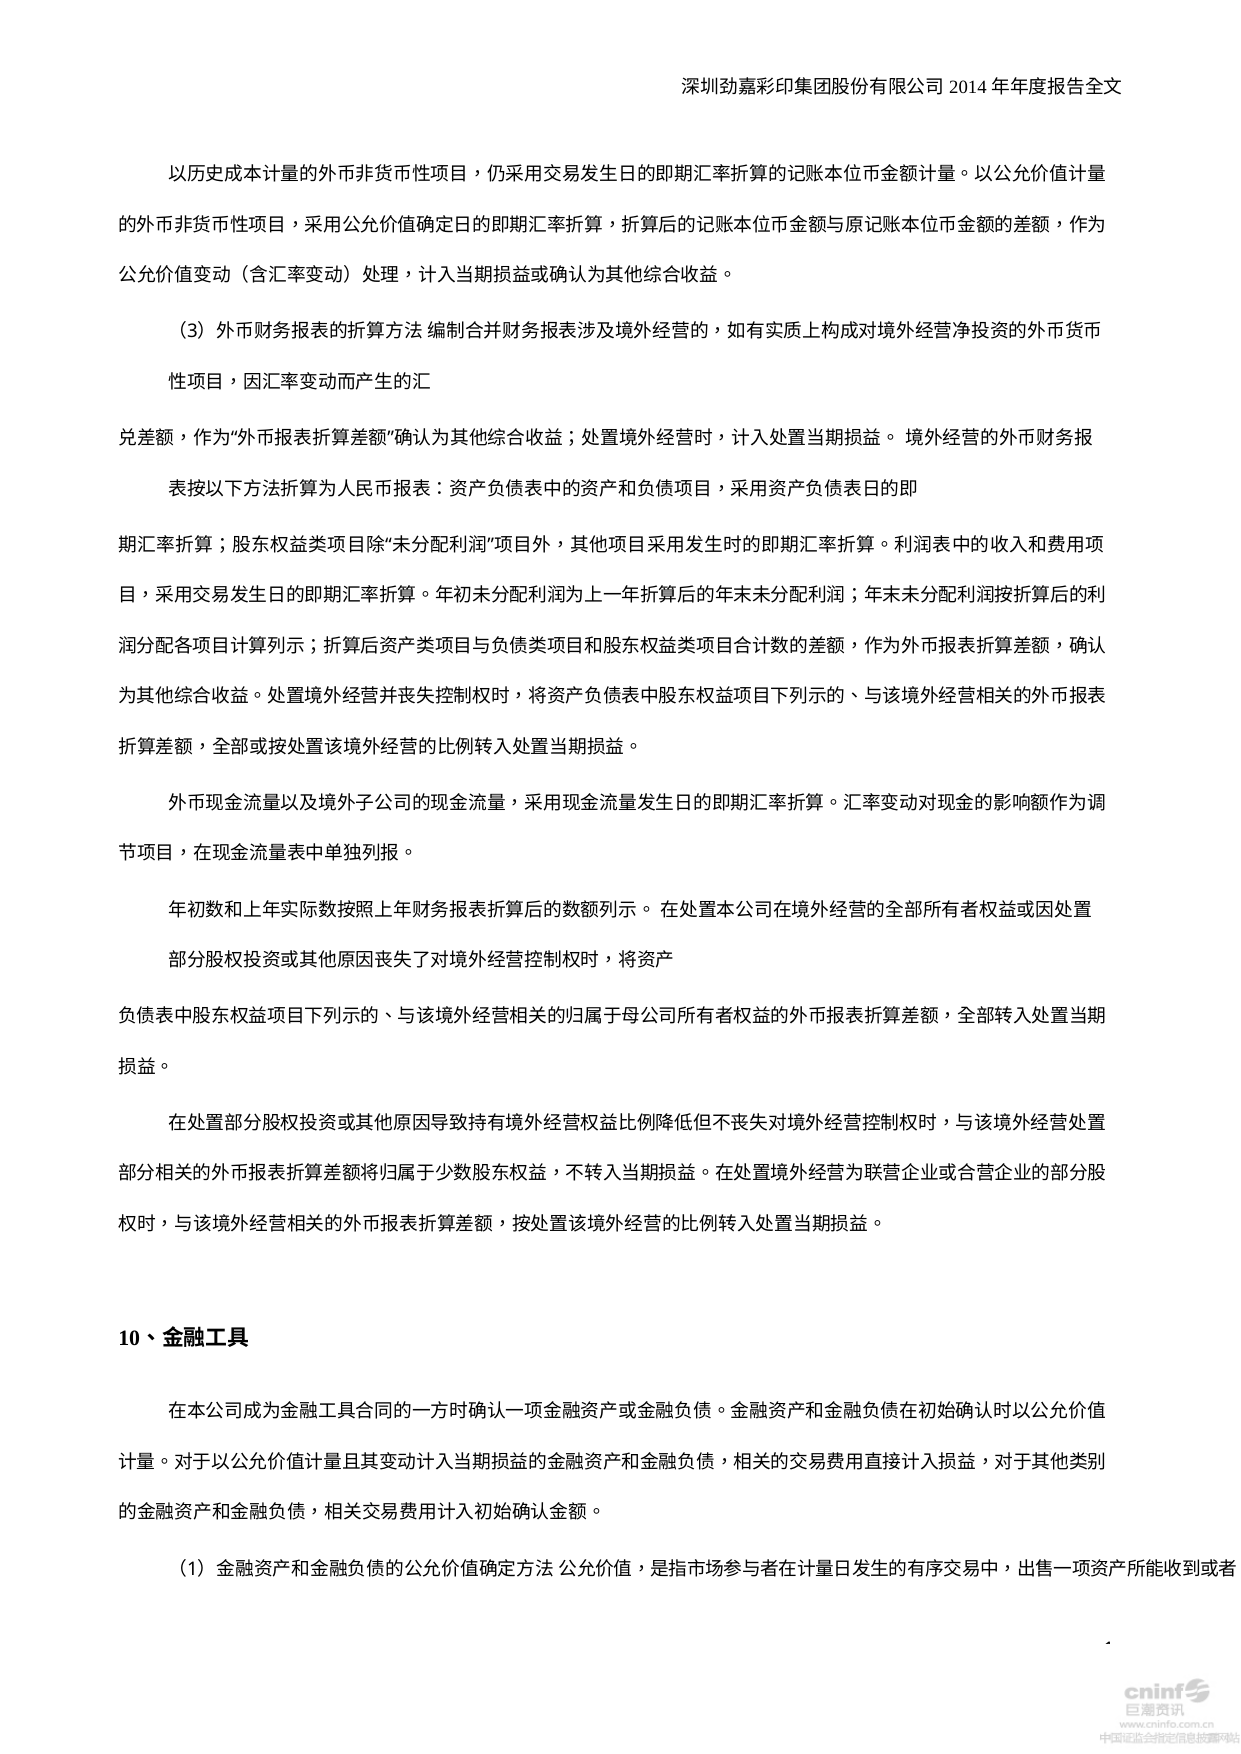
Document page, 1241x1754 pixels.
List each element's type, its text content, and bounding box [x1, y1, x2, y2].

text 年初数和上年实际数按照上年财务报表折算后的数额列示。 在处置本公司在境外经营的全部所有者权益或因处置部分股权投资或其他原因丧失了对境外经营控制权时，将资产 [168, 896, 1108, 972]
picture [1099, 1673, 1241, 1754]
text 以历史成本计量的外币非货币性项目，仍采用交易发生日的即期汇率折算的记账本位币金额计量。以公允价值计量 的外币非货币性项目，采用公允价值确定日的即期汇率折算，折算后的记账本位币金额与原记账本位币金额的差额，作为 公允价值变动（含汇率变动）处理，计入当期损益或确认为其他综合收益。 [118, 160, 1107, 287]
text 负债表中股东权益项目下列示的、与该境外经营相关的归属于母公司所有者权益的外币报表折算差额，全部转入处置当期 损益。 [118, 1002, 1107, 1078]
text 在本公司成为金融工具合同的一方时确认一项金融资产或金融负债。金融资产和金融负债在初始确认时以公允价值 计量。对于以公允价值计量且其变动计入当期损益的金融资产和金融负债，相关的交易费用直接计入损益，对于其他类别 的金融资产和金融负债，相关交易费用计入初始确认金额。 [118, 1398, 1107, 1524]
subtitle 10、金融工具 [118, 1322, 1240, 1352]
text （3）外币财务报表的折算方法 编制合并财务报表涉及境外经营的，如有实质上构成对境外经营净投资的外币货币性项目，因汇率变动而产生的汇 [168, 318, 1108, 394]
text 期汇率折算；股东权益类项目除“未分配利润”项目外，其他项目采用发生时的即期汇率折算。利润表中的收入和费用项 目，采用交易发生日的即期汇率折算。年初未分配利润为上一年折算后的年末未分配利润；年末未分配利润按折算后的利 润分配各项目计算列示；折算后资产类项目与负债类项目和股东权益类项目合计数的差额，作为外币报表折算差额，确认 为其他综合收益。处置境外经营并丧失控制权时，将资产负债表中股东权益项目下列示的、与该境外经营相关的外币报表 折算差额，全部或按处置该境外经营的比例转入处置当期损益。 [118, 531, 1107, 758]
text 在处置部分股权投资或其他原因导致持有境外经营权益比例降低但不丧失对境外经营控制权时，与该境外经营处置 部分相关的外币报表折算差额将归属于少数股东权益，不转入当期损益。在处置境外经营为联营企业或合营企业的部分股 权时，与该境外经营相关的外币报表折算差额，按处置该境外经营的比例转入处置当期损益。 [118, 1109, 1107, 1236]
text 外币现金流量以及境外子公司的现金流量，采用现金流量发生日的即期汇率折算。汇率变动对现金的影响额作为调 节项目，在现金流量表中单独列报。 [118, 789, 1107, 865]
text 兑差额，作为“外币报表折算差额”确认为其他综合收益；处置境外经营时，计入处置当期损益。 境外经营的外币财务报表按以下方法折算为人民币报表：资产负债表中的资产和负债项目，采用资产负债表日的即 [118, 424, 1108, 500]
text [168, 1555, 1240, 1580]
